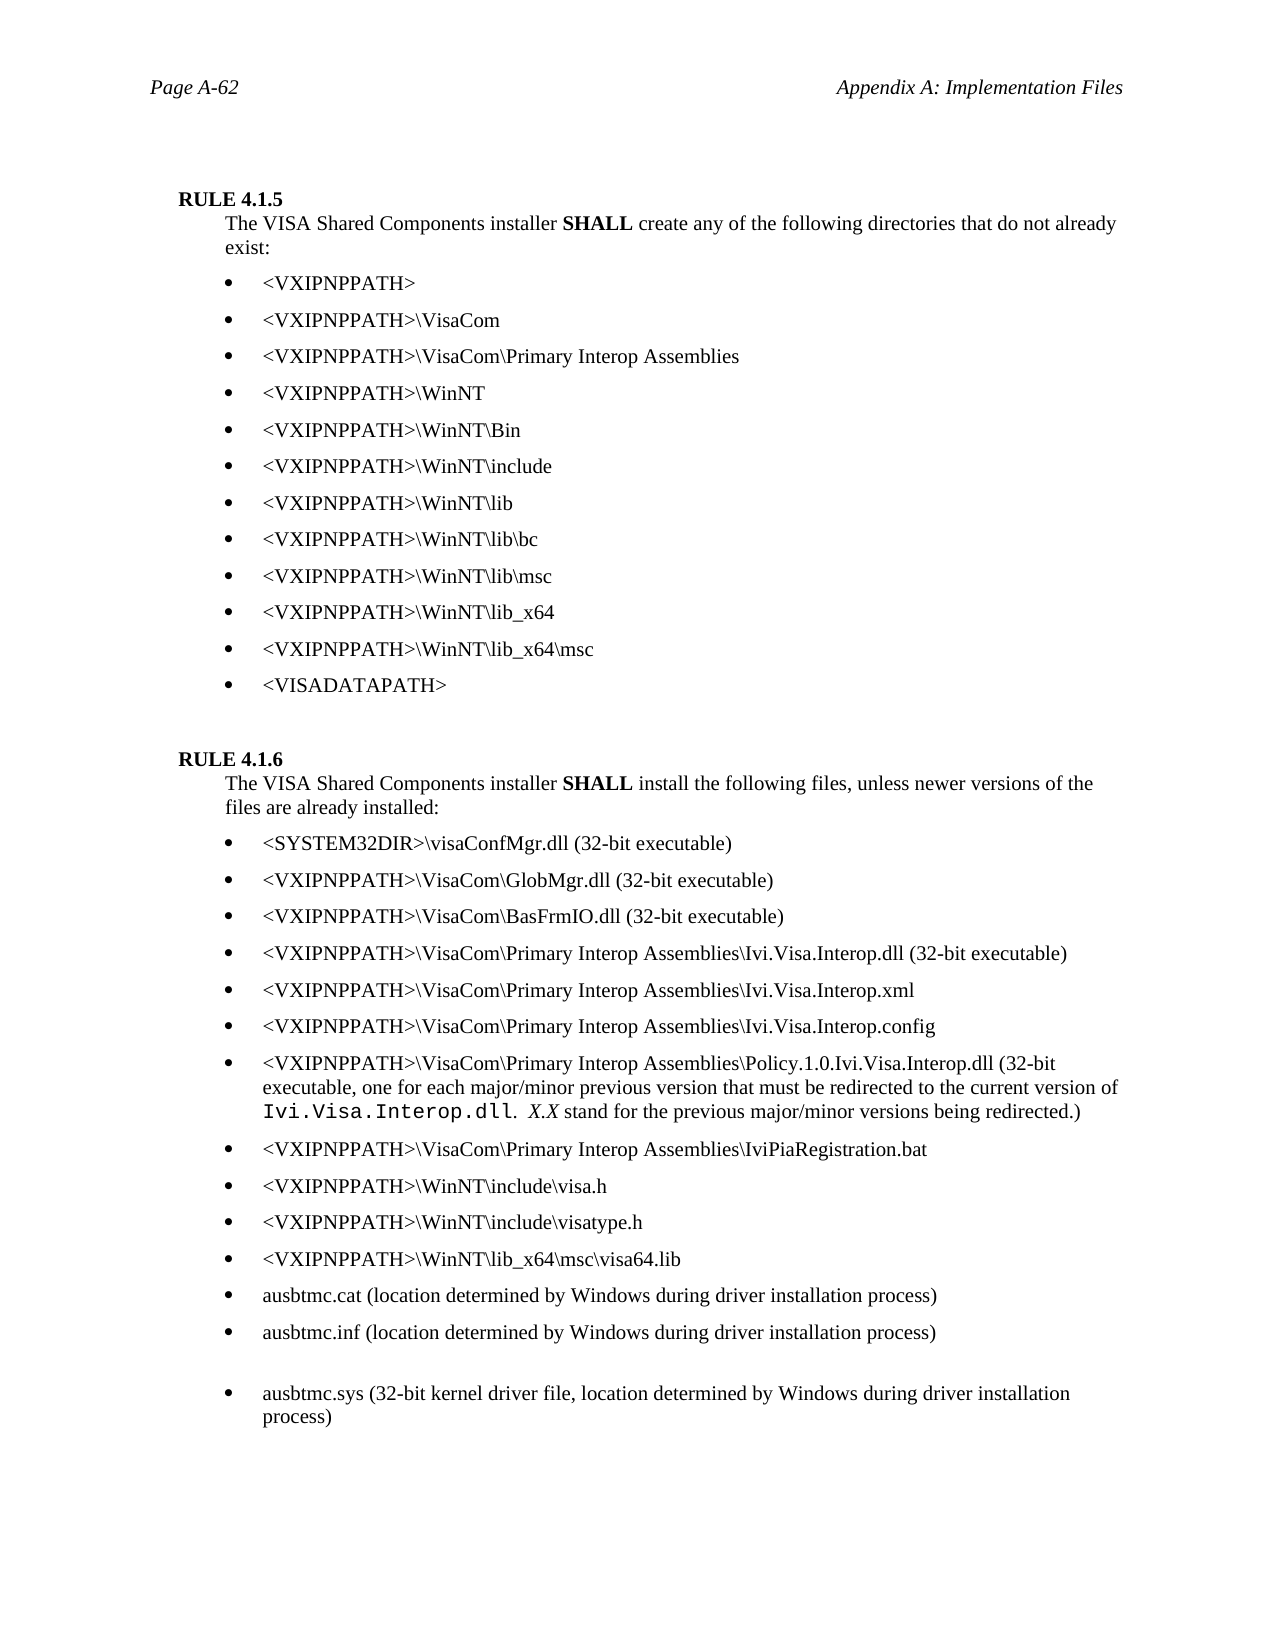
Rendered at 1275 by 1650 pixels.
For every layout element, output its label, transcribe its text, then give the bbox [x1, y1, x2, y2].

list <VXIPNPPATH>\WinNT\lib_x64 [225, 600, 1125, 624]
list <VXIPNPPATH>\VisaCom\Primary Interop Assemblies\Policy.1.0.Ivi.Visa.Interop.dll (32-bit executable, one for each major/minor previous version that must be redirected to the current version of Ivi.Visa.Interop.dll. X.X stand for the previous major/minor versions being redirected.) [225, 1051, 1125, 1124]
list ausbtmc.cat (location determined by Windows during driver installation process) [225, 1283, 1125, 1307]
list <VXIPNPPATH>\VisaCom [225, 308, 1125, 332]
list <VXIPNPPATH>\VisaCom\Primary Interop Assemblies\IviPiaRegistration.bat [225, 1137, 1125, 1161]
list <VXIPNPPATH>\WinNT\lib_x64\msc\visa64.lib [225, 1247, 1125, 1271]
list <VXIPNPPATH>\VisaCom\BasFrmIO.dll (32-bit executable) [225, 904, 1125, 928]
list <VXIPNPPATH>\WinNT\lib_x64\msc [225, 637, 1125, 661]
list ausbtmc.inf (location determined by Windows during driver installation process) [225, 1320, 1125, 1344]
list <VXIPNPPATH>\VisaCom\Primary Interop Assemblies [225, 344, 1125, 368]
list ausbtmc.sys (32-bit kernel driver file, location determined by Windows during driver installation process) [225, 1380, 1125, 1428]
list <VXIPNPPATH>\VisaCom\GlobMgr.dll (32-bit executable) [225, 868, 1125, 892]
list <VXIPNPPATH>\WinNT [225, 381, 1125, 405]
list <VXIPNPPATH>\WinNT\lib [225, 491, 1125, 515]
list <VXIPNPPATH>\WinNT\include\visa.h [225, 1173, 1125, 1198]
list <VXIPNPPATH>\VisaCom\Primary Interop Assemblies\Ivi.Visa.Interop.config [225, 1014, 1125, 1038]
list <VXIPNPPATH>\WinNT\include [225, 454, 1125, 478]
text The VISA Shared Components installer SHALL install the following files, unless newer versions of the files are already installed: [225, 771, 1125, 819]
list <SYSTEM32DIR>\visaConfMgr.dll (32-bit executable) [225, 831, 1125, 855]
list <VXIPNPPATH>\WinNT\lib\msc [225, 564, 1125, 588]
list <VXIPNPPATH>\WinNT\include\visatype.h [225, 1210, 1125, 1234]
list <VISADATAPATH> [225, 673, 1125, 697]
text The VISA Shared Components installer SHALL create any of the following directories that do not already exist: [225, 211, 1125, 259]
list <VXIPNPPATH> [225, 271, 1125, 295]
list <VXIPNPPATH>\WinNT\lib\bc [225, 527, 1125, 551]
list <VXIPNPPATH>\WinNT\Bin [225, 417, 1125, 442]
list <VXIPNPPATH>\VisaCom\Primary Interop Assemblies\Ivi.Visa.Interop.xml [225, 977, 1125, 1002]
list <VXIPNPPATH>\VisaCom\Primary Interop Assemblies\Ivi.Visa.Interop.dll (32-bit executable) [225, 941, 1125, 965]
